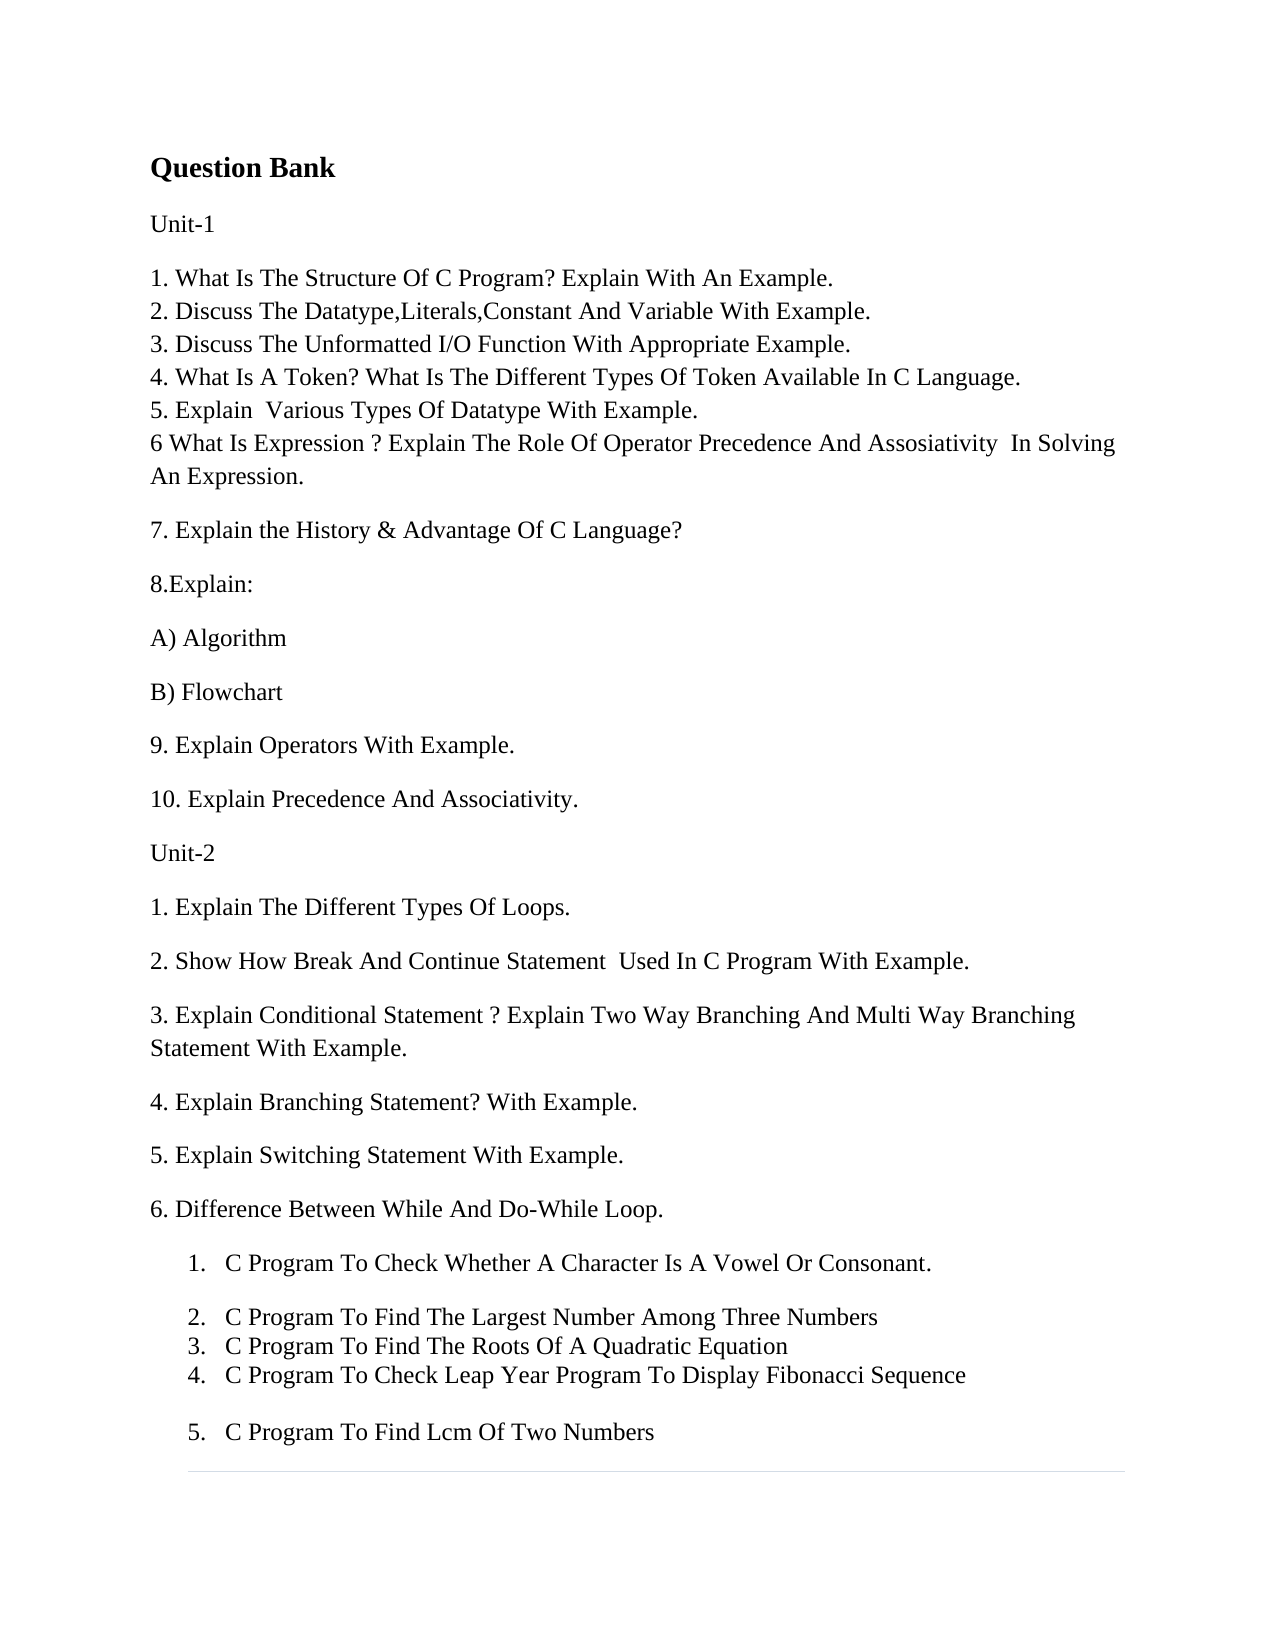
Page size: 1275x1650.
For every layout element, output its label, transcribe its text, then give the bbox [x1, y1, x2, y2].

text 4. What Is A Token? What Is The Different Types Of Token Available In C Language. [150, 362, 1125, 391]
text 8.Explain: [150, 569, 1125, 598]
list C Program To Find The Roots Of A Quadratic Equation [187, 1331, 1125, 1360]
text 1. Explain The Different Types Of Loops. [150, 892, 1125, 921]
text 5. Explain Switching Statement With Example. [150, 1141, 1125, 1169]
text 5. Explain Various Types Of Datatype With Example. [150, 395, 1125, 424]
text 2. Show How Break And Continue Statement Used In C Program With Example. [150, 946, 1125, 975]
list C Program To Find Lcm Of Two Numbers [187, 1417, 1125, 1472]
text Unit-2 [150, 838, 1125, 867]
text Unit-1 [150, 209, 1125, 238]
list C Program To Find The Largest Number Among Three Numbers [187, 1302, 1125, 1331]
text 4. Explain Branching Statement? With Example. [150, 1087, 1125, 1116]
list C Program To Check Whether A Character Is A Vowel Or Consonant. [187, 1248, 1125, 1277]
text 6. Difference Between While And Do-While Loop. [150, 1194, 1125, 1223]
text 3. Explain Conditional Statement ? Explain Two Way Branching And Multi Way Branching Statement With Example. [150, 1000, 1125, 1062]
text B) Flowchart [150, 677, 1125, 706]
text 10. Explain Precedence And Associativity. [150, 784, 1125, 813]
text 7. Explain the History & Advantage Of C Language? [150, 515, 1125, 544]
text 2. Discuss The Datatype,Literals,Constant And Variable With Example. [150, 296, 1125, 325]
text Question Bank [150, 150, 1125, 183]
list C Program To Check Leap Year Program To Display Fibonacci Sequence [187, 1360, 1125, 1388]
text A) Algorithm [150, 623, 1125, 652]
text 1. What Is The Structure Of C Program? Explain With An Example. [150, 263, 1125, 292]
text 6 What Is Expression ? Explain The Role Of Operator Precedence And Assosiativity In Solving An Expression. [150, 428, 1125, 490]
text 3. Discuss The Unformatted I/O Function With Appropriate Example. [150, 329, 1125, 358]
text 9. Explain Operators With Example. [150, 731, 1125, 759]
